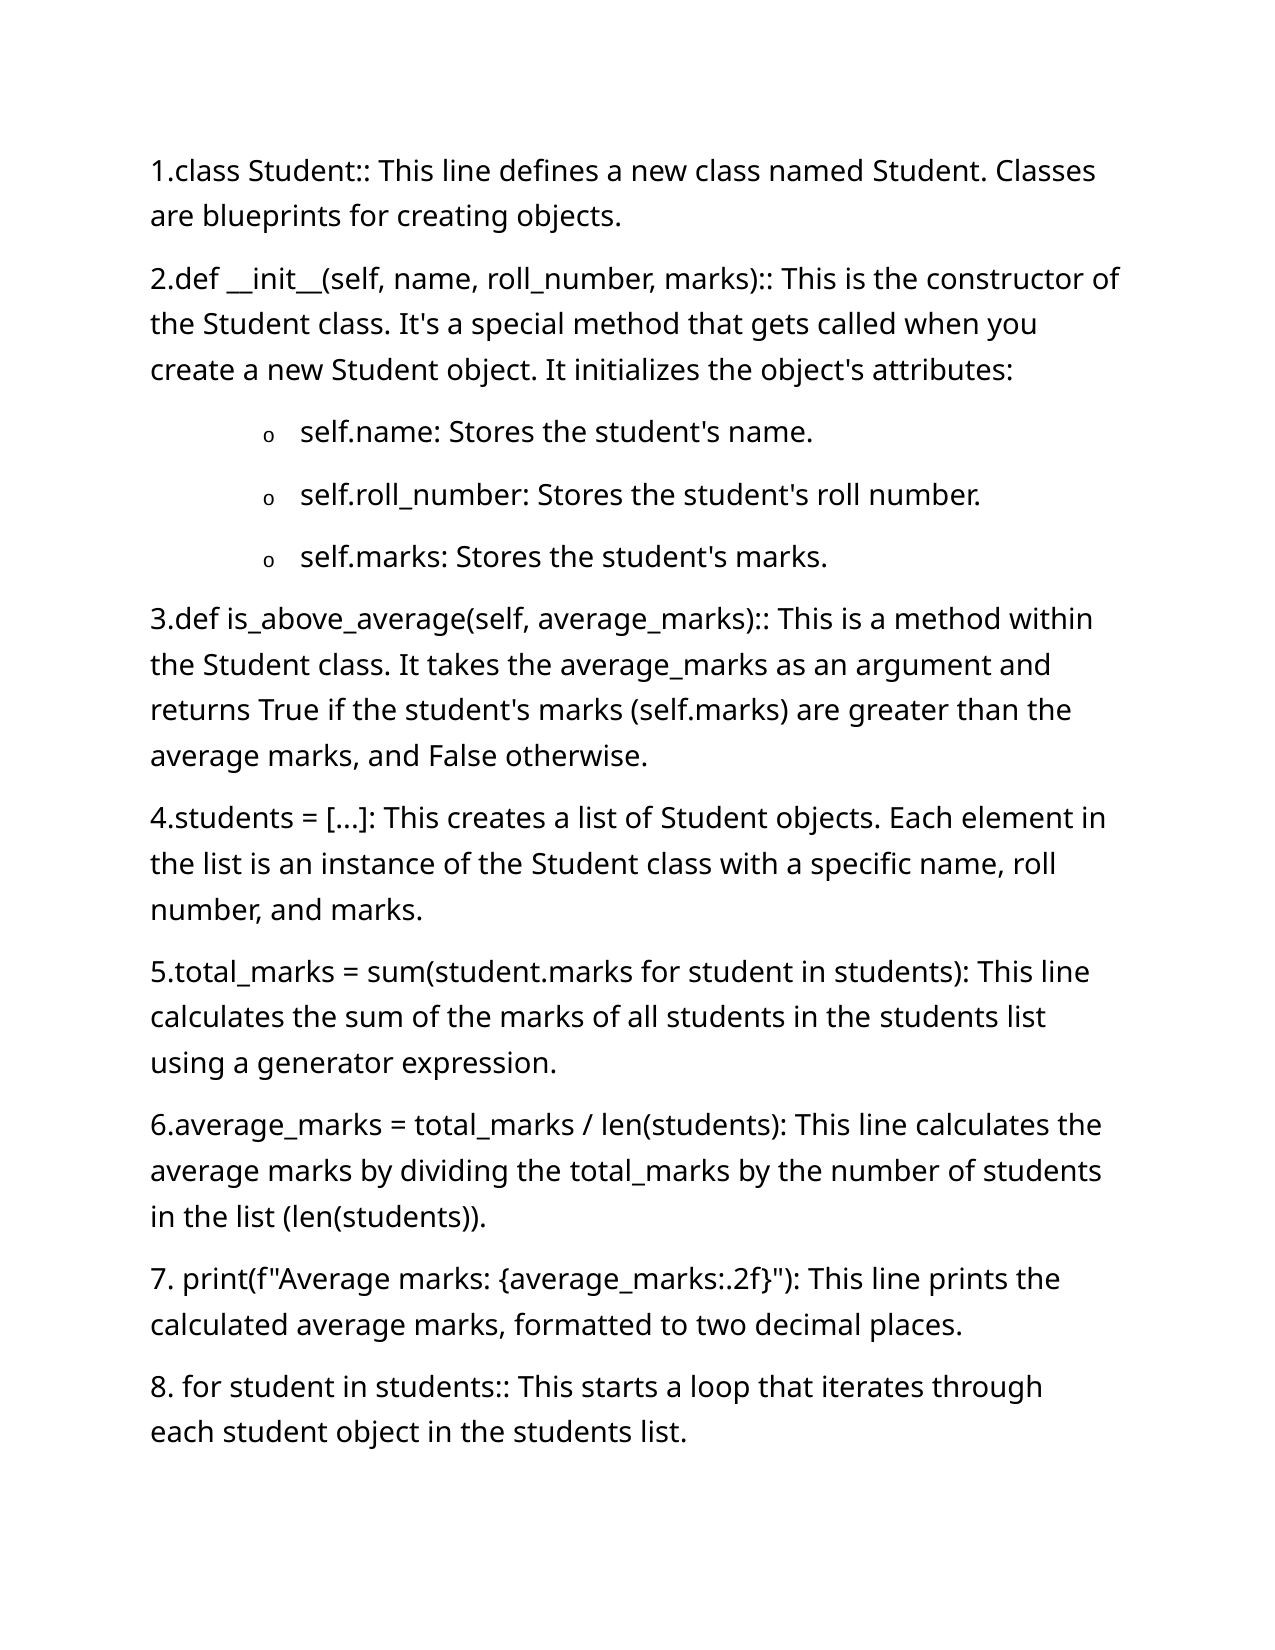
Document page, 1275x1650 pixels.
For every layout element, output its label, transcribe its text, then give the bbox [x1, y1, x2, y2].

list self.marks: Stores the student's marks. [262, 536, 1125, 576]
text 3.def is_above_average(self, average_marks):: This is a method within the Student class. It takes the average_marks as an argument and returns True if the student's marks (self.marks) are greater than the average marks, and False otherwise. [150, 598, 1125, 775]
text 4.students = [...]: This creates a list of Student objects. Each element in the list is an instance of the Student class with a specific name, roll number, and marks. [150, 797, 1125, 928]
text 5.total_marks = sum(student.marks for student in students): This line calculates the sum of the marks of all students in the students list using a generator expression. [150, 951, 1125, 1082]
list self.name: Stores the student's name. [262, 411, 1125, 451]
text 2.def __init__(self, name, roll_number, marks):: This is the constructor of the Student class. It's a special method that gets called when you create a new Student object. It initializes the object's attributes: [150, 258, 1125, 389]
text 1.class Student:: This line defines a new class named Student. Classes are blueprints for creating objects. [150, 150, 1125, 235]
text 6.average_marks = total_marks / len(students): This line calculates the average marks by dividing the total_marks by the number of students in the list (len(students)). [150, 1104, 1125, 1236]
list self.roll_number: Stores the student's roll number. [262, 474, 1125, 513]
text 8. for student in students:: This starts a loop that iterates through each student object in the students list. [150, 1366, 1125, 1451]
text 7. print(f"Average marks: {average_marks:.2f}"): This line prints the calculated average marks, formatted to two decimal places. [150, 1258, 1125, 1343]
